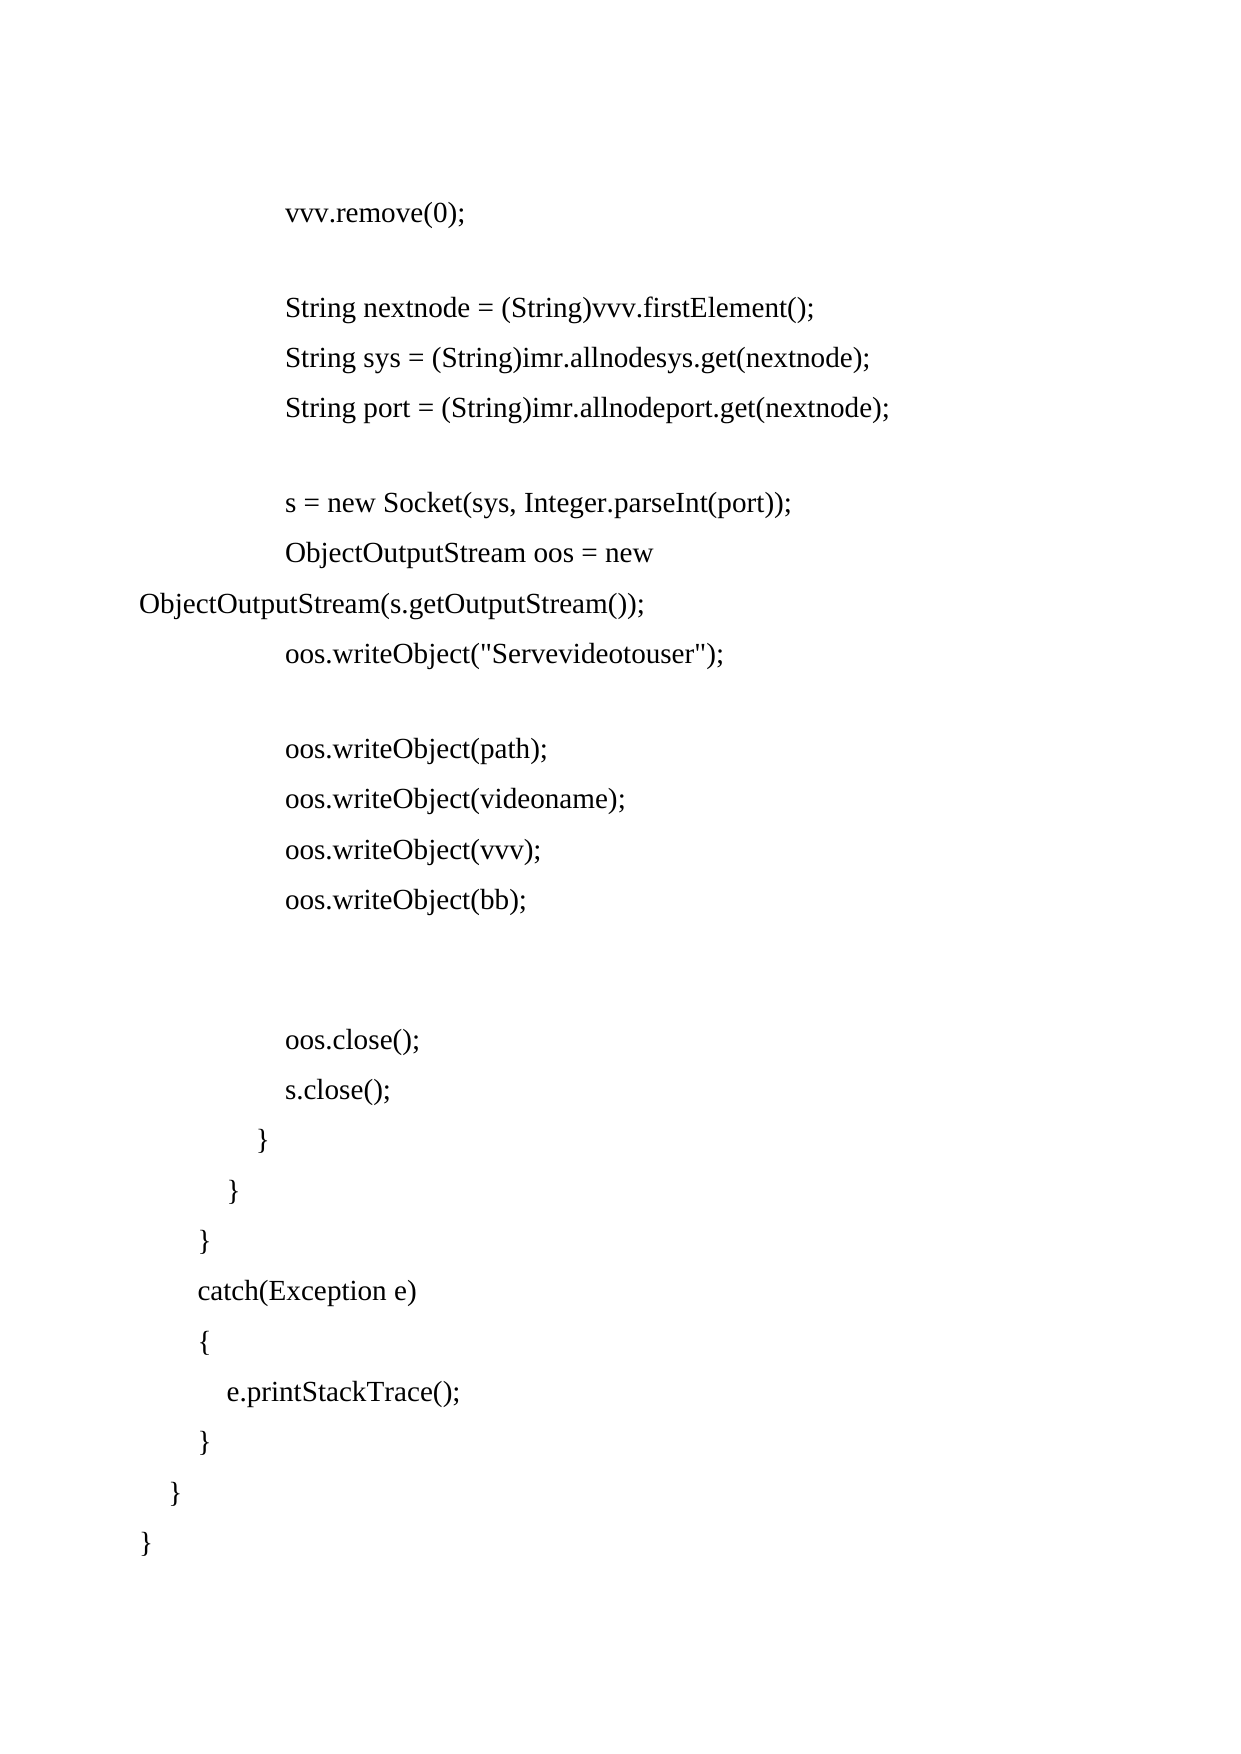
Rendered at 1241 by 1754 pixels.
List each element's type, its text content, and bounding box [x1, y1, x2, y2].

text } [139, 1475, 1101, 1508]
text oos.writeObject(videoname); [139, 782, 1101, 815]
text } [139, 1424, 1101, 1458]
text } [139, 1122, 1101, 1156]
text oos.writeObject(path); [139, 731, 1101, 765]
text String nextnode = (String)vvv.firstElement(); [139, 290, 1101, 323]
text oos.writeObject("Servevideotouser"); [139, 636, 1101, 670]
text String sys = (String)imr.allnodesys.get(nextnode); [139, 340, 1101, 373]
text } [139, 1525, 1101, 1558]
text vvv.remove(0); [139, 195, 1101, 228]
text oos.writeObject(bb); [139, 882, 1101, 916]
text String port = (String)imr.allnodeport.get(nextnode); [139, 390, 1101, 424]
text catch(Exception e) [139, 1273, 1101, 1307]
text s = new Socket(sys, Integer.parseInt(port)); [139, 485, 1101, 519]
text { [139, 1324, 1101, 1357]
text s.close(); [139, 1072, 1101, 1106]
text oos.close(); [139, 1022, 1101, 1055]
text ObjectOutputStream oos = new ObjectOutputStream(s.getOutputStream()); [139, 536, 1101, 619]
text } [139, 1223, 1101, 1257]
text oos.writeObject(vvv); [139, 832, 1101, 865]
text e.printStackTrace(); [139, 1374, 1101, 1408]
text } [139, 1173, 1101, 1206]
